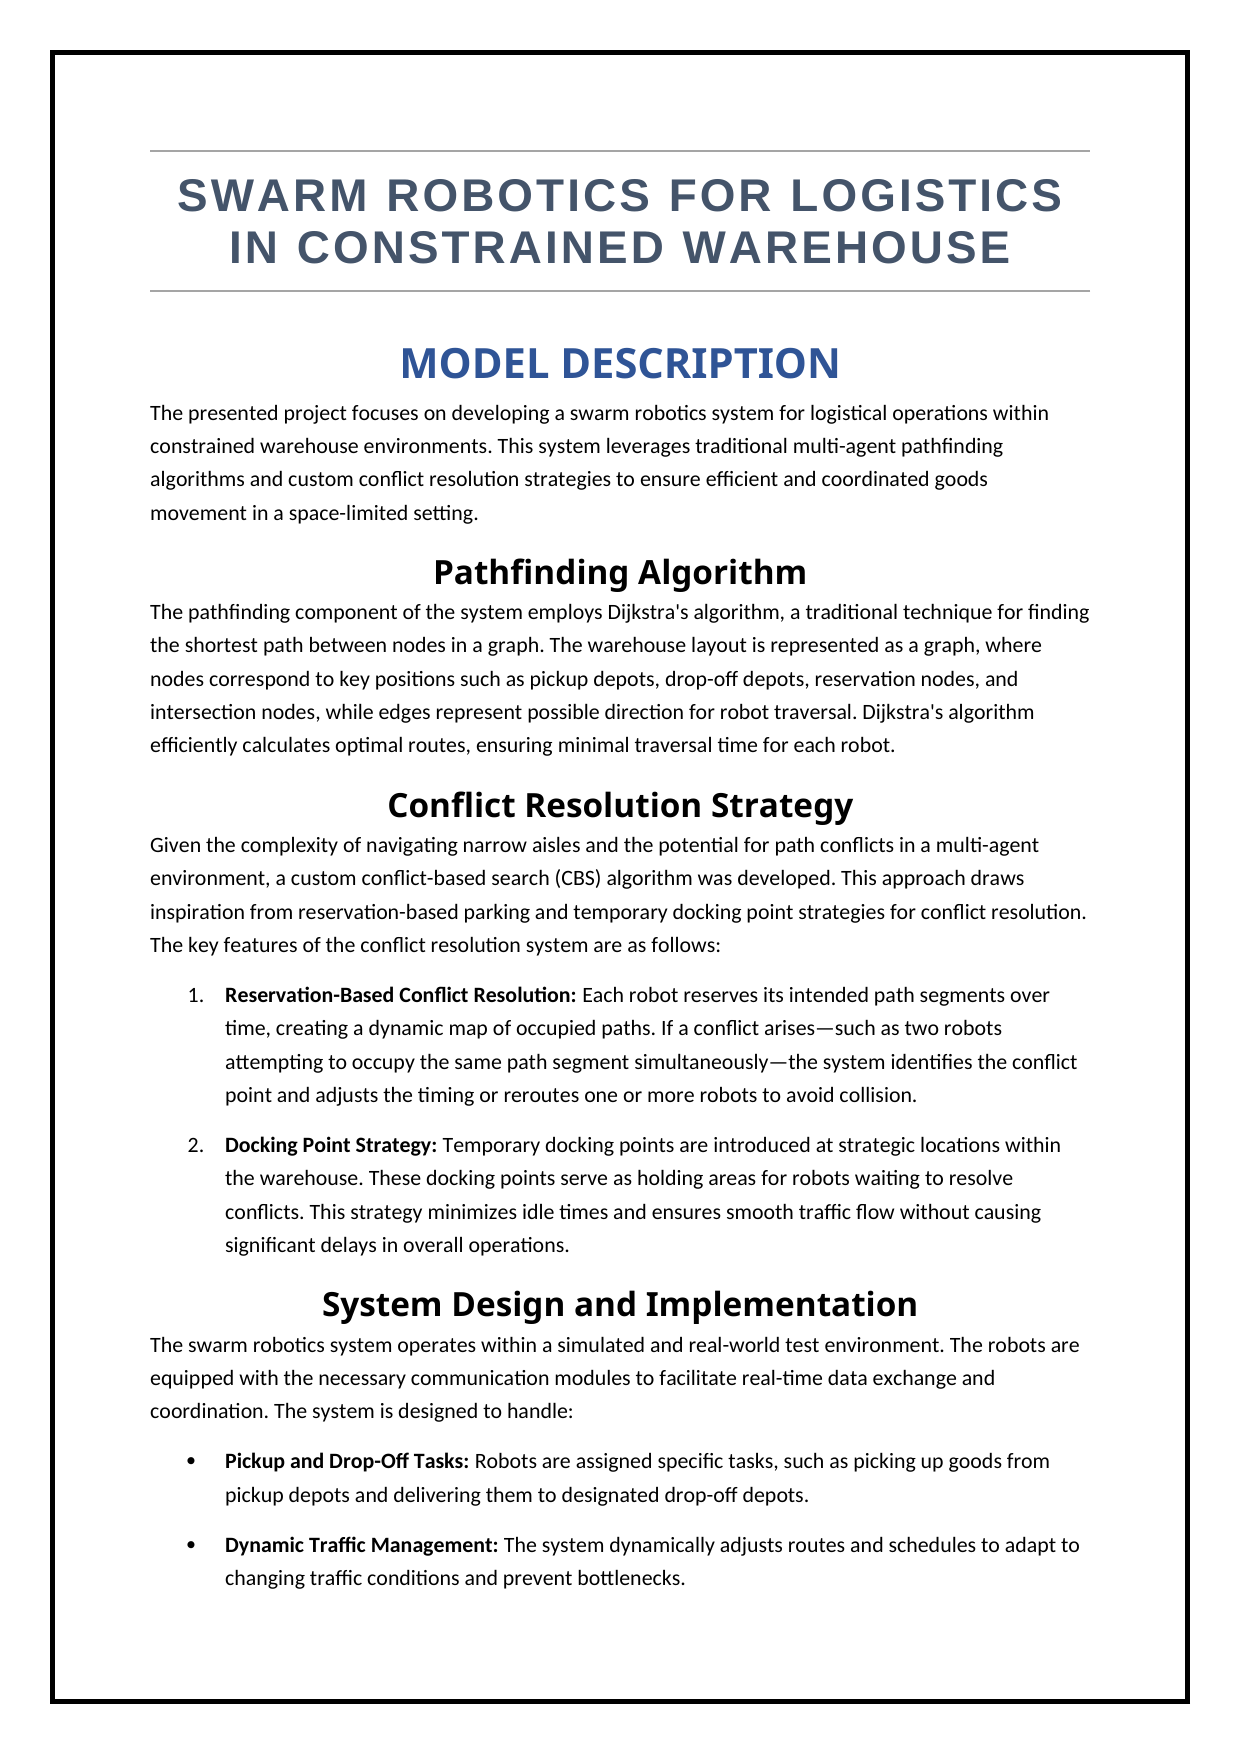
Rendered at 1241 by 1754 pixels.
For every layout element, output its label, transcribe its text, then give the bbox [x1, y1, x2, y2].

text The presented project focuses on developing a swarm robotics system for logistical operations within constrained warehouse environments. This system leverages traditional multi-agent pathfinding algorithms and custom conflict resolution strategies to ensure efficient and coordinated goods movement in a space-limited setting. [150, 399, 1090, 525]
subtitle MODEL DESCRIPTION [150, 333, 1090, 390]
subtitle Conflict Resolution Strategy [150, 782, 1090, 827]
list Pickup and Drop-Off Tasks: Robots are assigned specific tasks, such as picking up goods from pickup depots and delivering them to designated drop-off depots. [187, 1447, 1090, 1507]
text Given the complexity of navigating narrow aisles and the potential for path conflicts in a multi-agent environment, a custom conflict-based search (CBS) algorithm was developed. This approach draws inspiration from reservation-based parking and temporary docking point strategies for conflict resolution. The key features of the conflict resolution system are as follows: [150, 831, 1090, 958]
list Docking Point Strategy: Temporary docking points are introduced at strategic locations within the warehouse. These docking points serve as holding areas for robots waiting to resolve conflicts. This strategy minimizes idle times and ensures smooth traffic flow without causing significant delays in overall operations. [187, 1131, 1090, 1258]
subtitle Pathfinding Algorithm [150, 549, 1090, 594]
text The pathfinding component of the system employs Dijkstra's algorithm, a traditional technique for finding the shortest path between nodes in a graph. The warehouse layout is represented as a graph, where nodes correspond to key positions such as pickup depots, drop-off depots, reservation nodes, and intersection nodes, while edges represent possible direction for robot traversal. Dijkstra's algorithm efficiently calculates optimal routes, ensuring minimal traversal time for each robot. [150, 598, 1090, 758]
list Reservation-Based Conflict Resolution: Each robot reserves its intended path segments over time, creating a dynamic map of occupied paths. If a conflict arises—such as two robots attempting to occupy the same path segment simultaneously—the system identifies the conflict point and adjusts the timing or reroutes one or more robots to avoid collision. [187, 981, 1090, 1108]
list Dynamic Traffic Management: The system dynamically adjusts routes and schedules to adapt to changing traffic conditions and prevent bottlenecks. [187, 1531, 1090, 1591]
title Swarm Robotics for Logistics in Constrained Warehouse [150, 152, 1090, 290]
text The swarm robotics system operates within a simulated and real-world test environment. The robots are equipped with the necessary communication modules to facilitate real-time data exchange and coordination. The system is designed to handle: [150, 1331, 1090, 1424]
subtitle System Design and Implementation [150, 1281, 1090, 1327]
